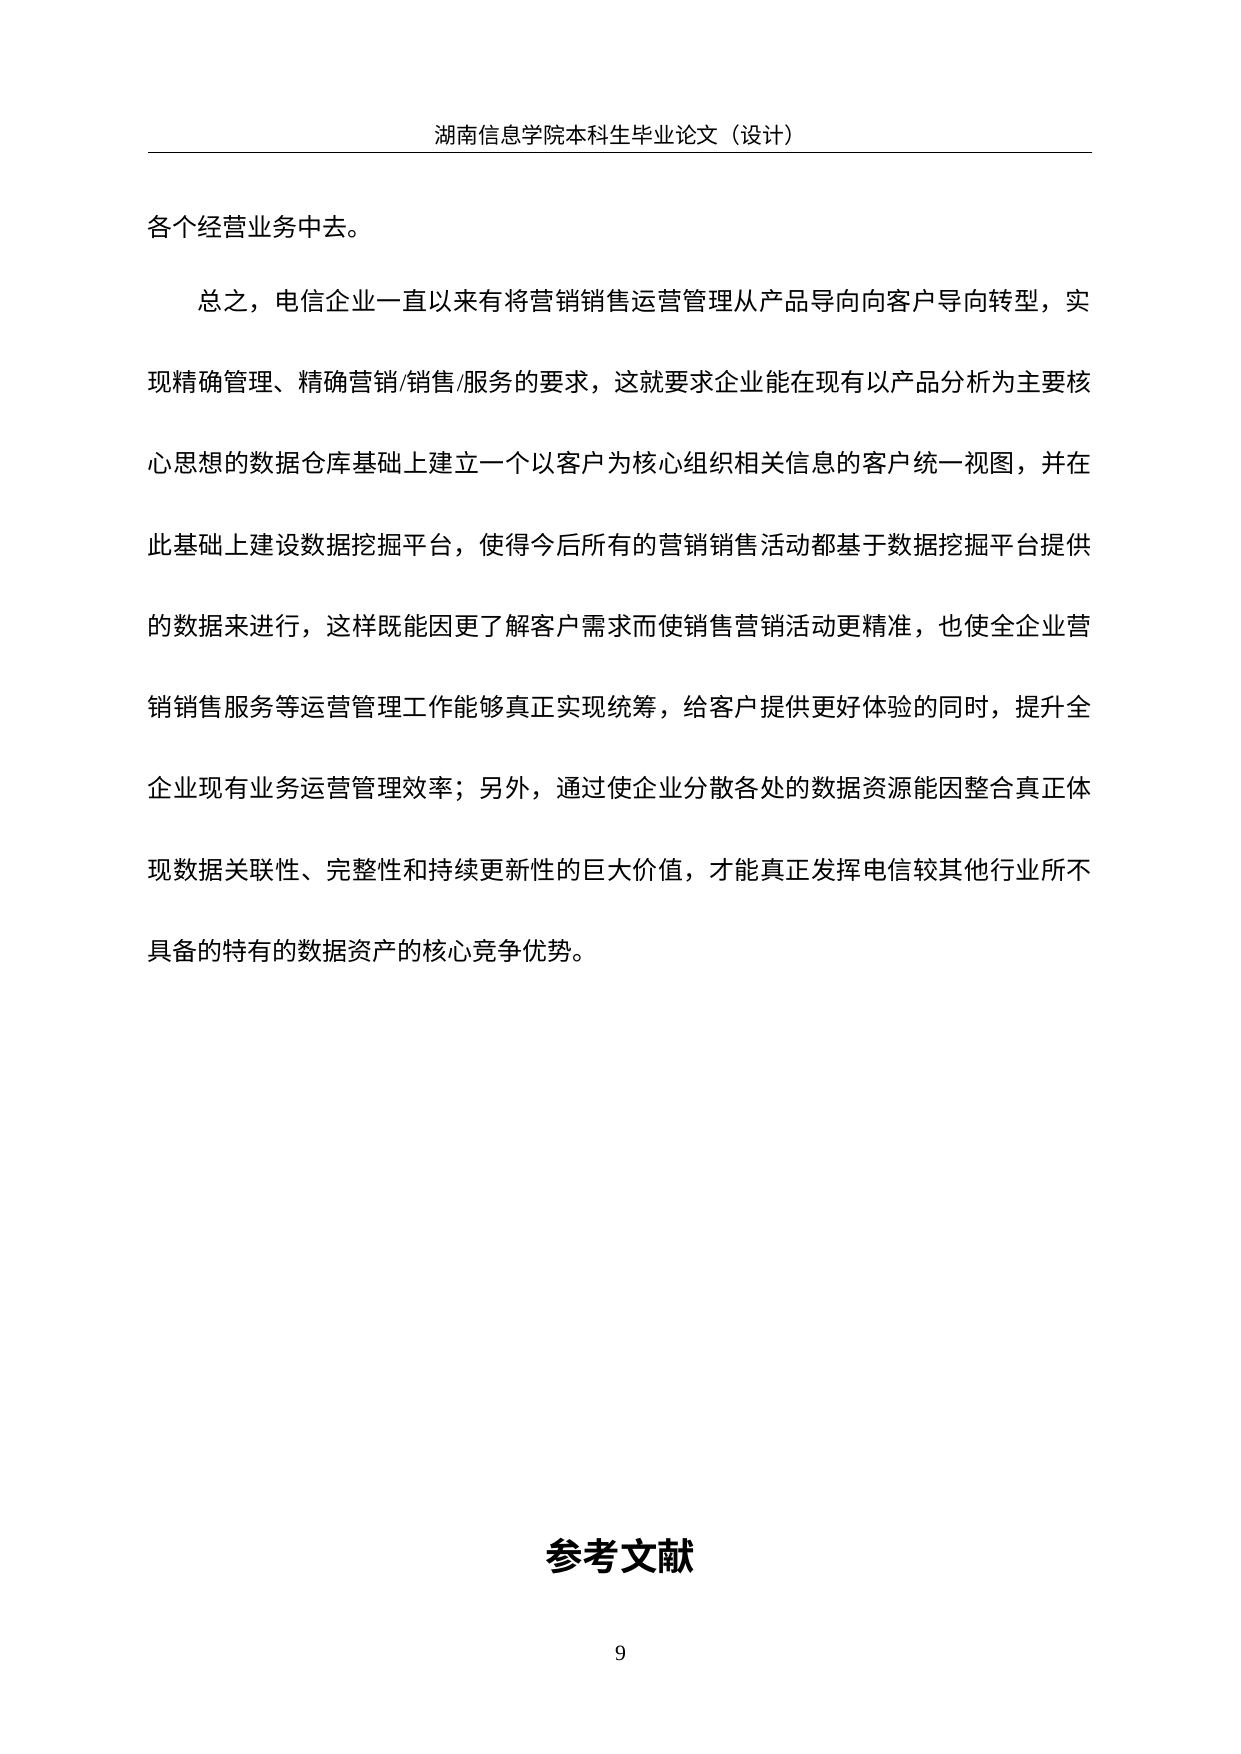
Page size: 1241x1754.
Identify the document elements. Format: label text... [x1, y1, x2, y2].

text 参考文献 [148, 1521, 1092, 1586]
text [148, 193, 1092, 258]
text 总之，电信企业一直以来有将营销销售运营管理从产品导向向客户导向转型，实现精确管理、精确营销/销售/服务的要求，这就要求企业能在现有以产品分析为主要核心思想的数据仓库基础上建立一个以客户为核心组织相关信息的客户统一视图，并在此基础上建设数据挖掘平台，使得今后所有的营销销售活动都基于数据挖掘平台提供的数据来进行，这样既能因更了解客户需求而使销售营销活动更精准，也使全企业营销销售服务等运营管理工作能够真正实现统筹，给客户提供更好体验的同时，提升全企业现有业务运营管理效率；另外，通过使企业分散各处的数据资源能因整合真正体现数据关联性、完整性和持续更新性的巨大价值，才能真正发挥电信较其他行业所不具备的特有的数据资产的核心竞争优势。 [148, 267, 1092, 982]
